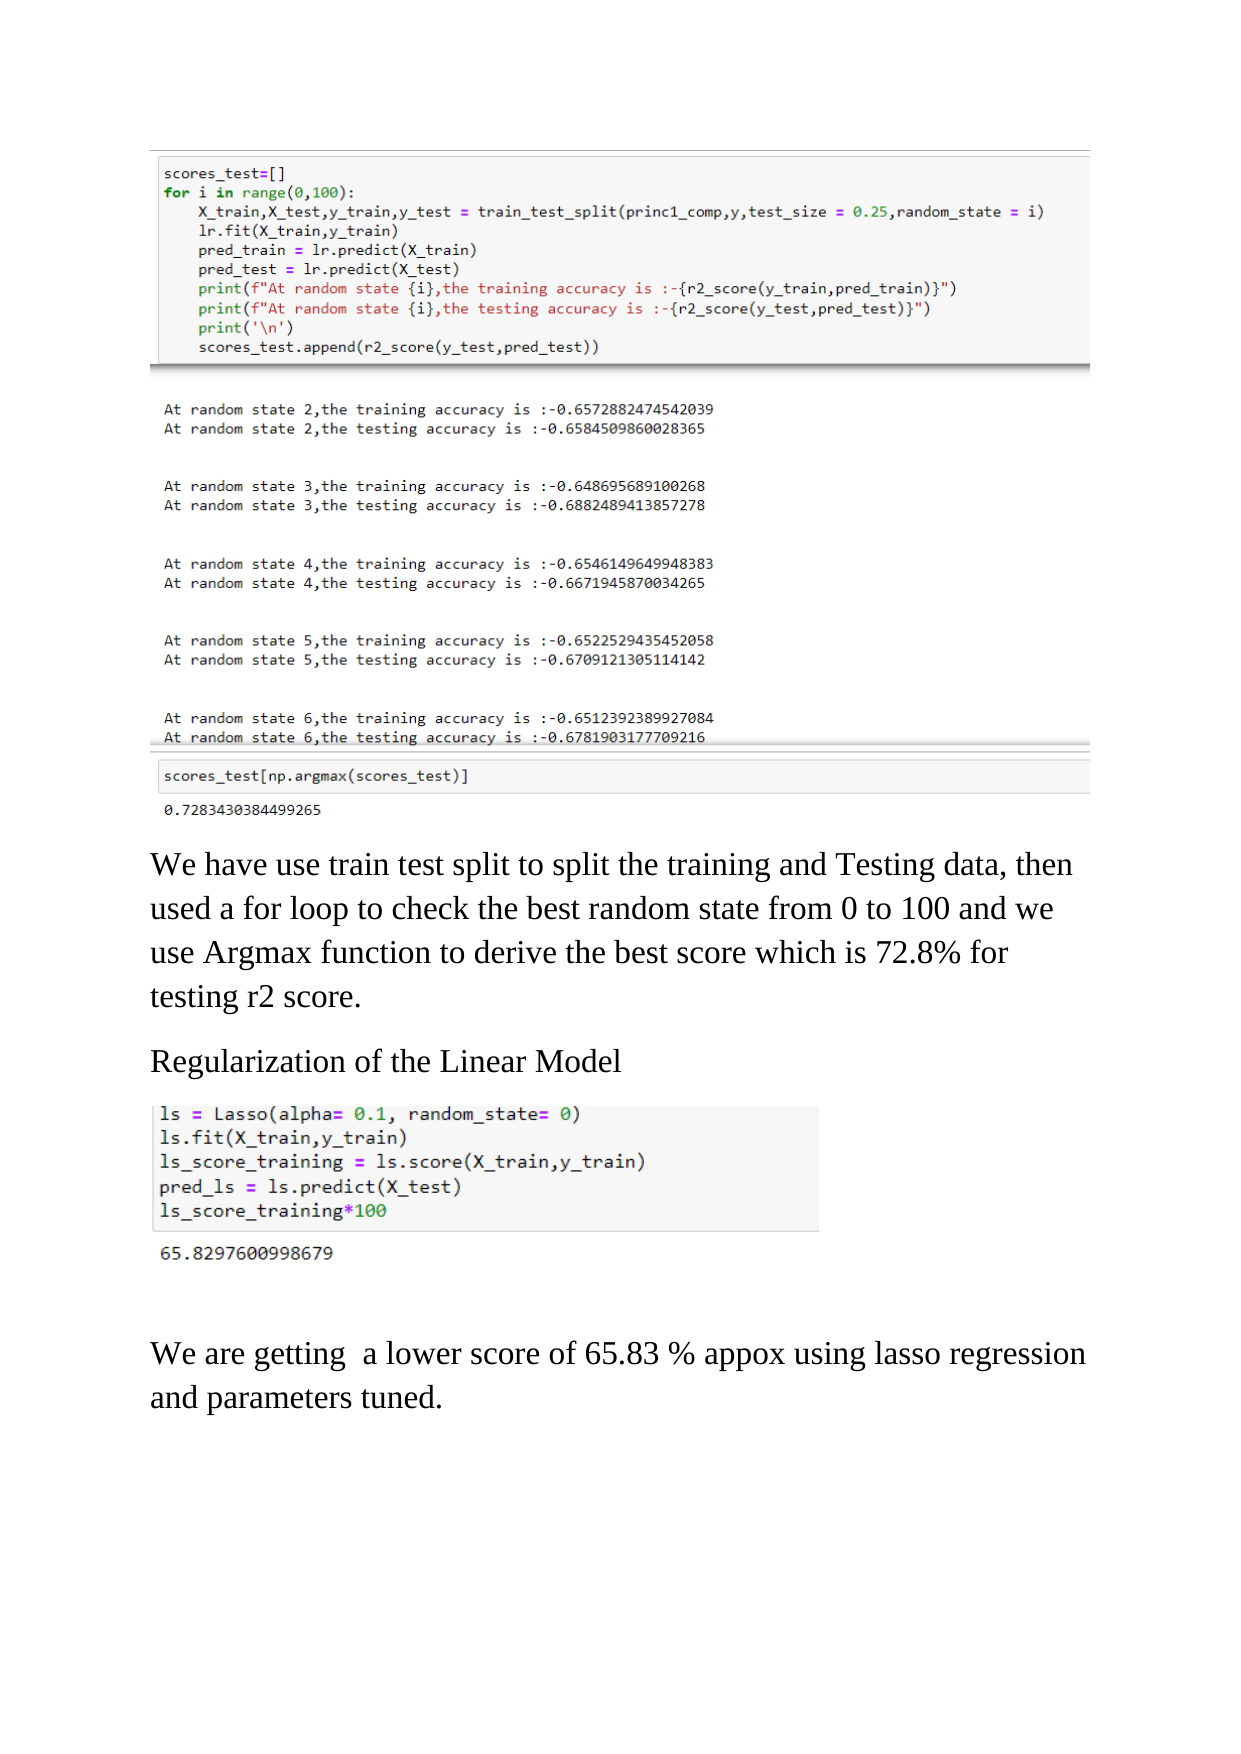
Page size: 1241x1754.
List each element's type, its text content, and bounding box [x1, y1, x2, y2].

picture [150, 150, 1091, 819]
text Regularization of the Linear Model [150, 1041, 1090, 1079]
text We have use train test split to split the training and Testing data, then used a for loop to check the best random state from 0 to 100 and we use Argmax function to derive the best score which is 72.8% for testing r2 score. [150, 844, 1090, 1014]
text We are getting a lower score of 65.83 % appox using lasso regression and parameters tuned. [150, 1333, 1090, 1415]
picture [150, 1106, 819, 1276]
